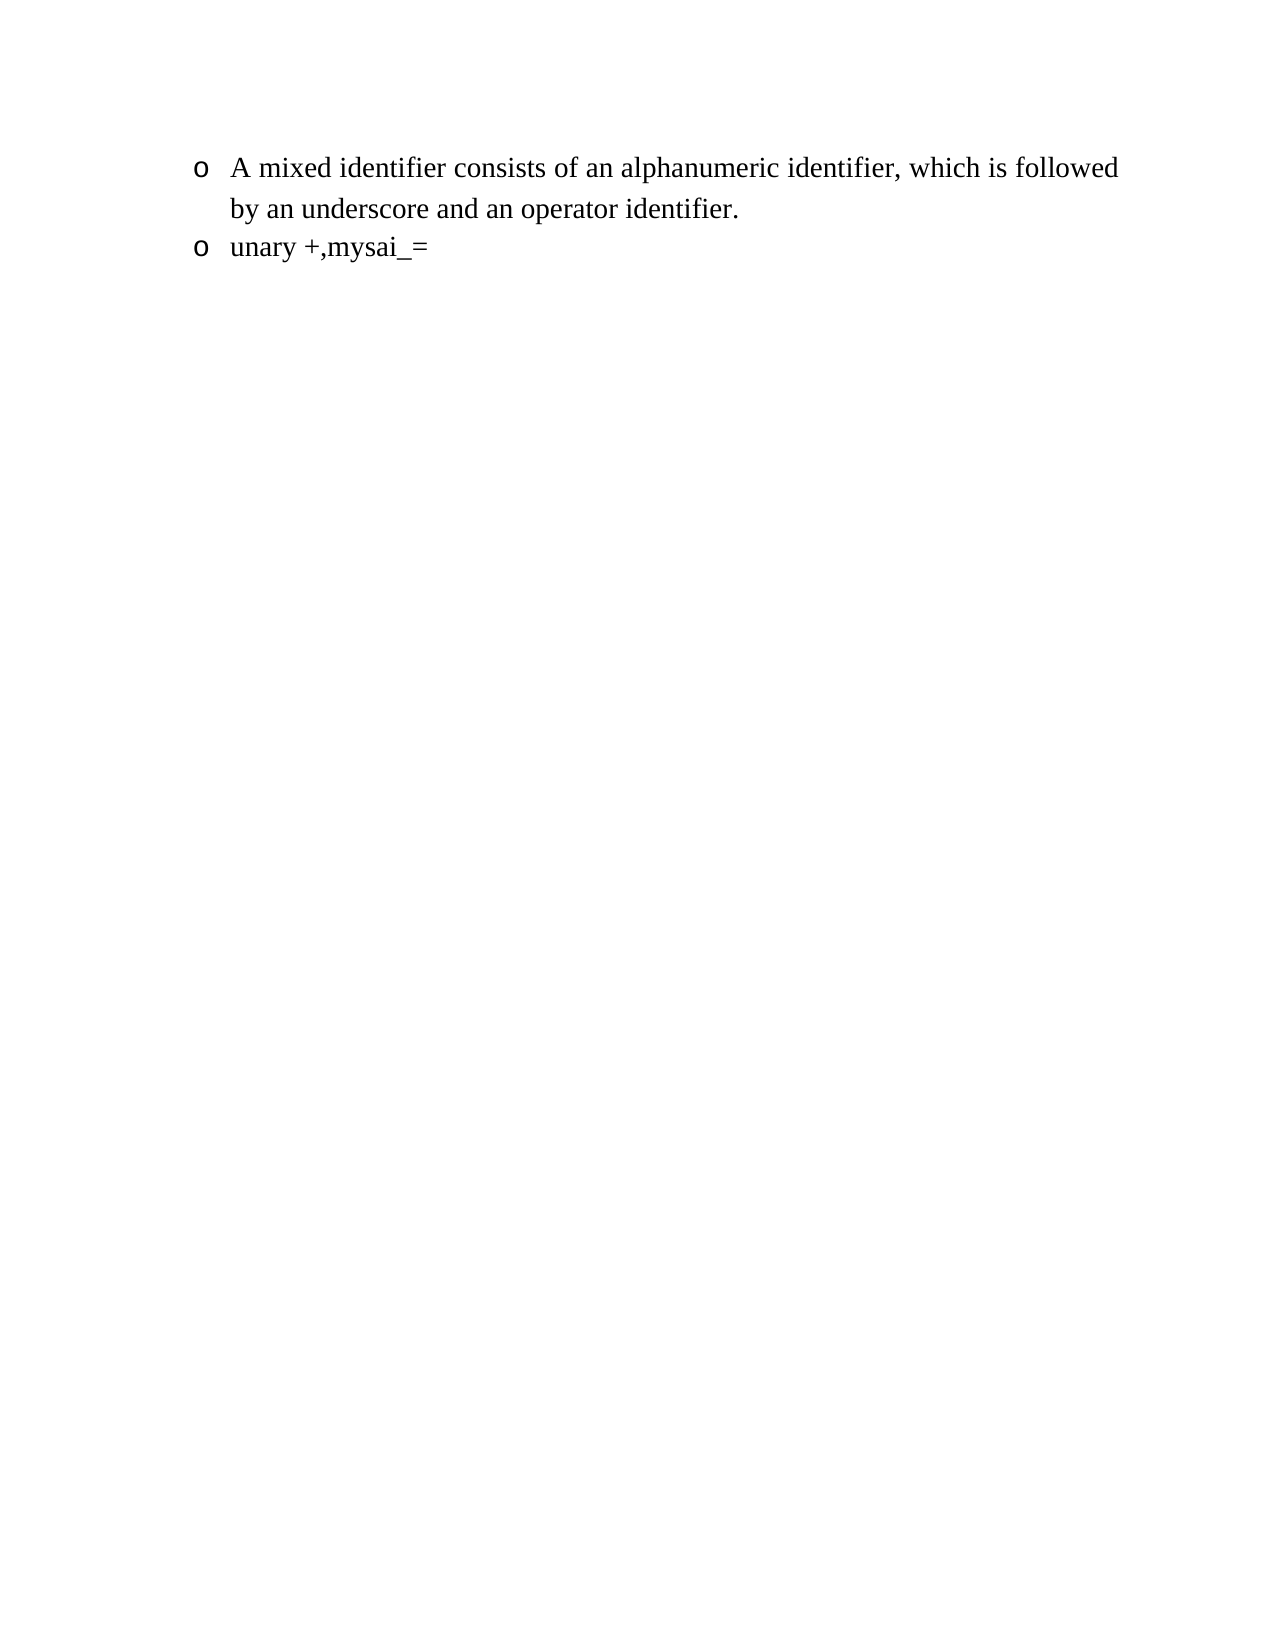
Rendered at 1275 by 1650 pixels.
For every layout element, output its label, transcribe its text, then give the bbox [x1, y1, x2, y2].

list A mixed identifier consists of an alphanumeric identifier, which is followed by an underscore and an operator identifier. [192, 150, 1120, 224]
list unary +,mysai_= [192, 229, 1120, 266]
